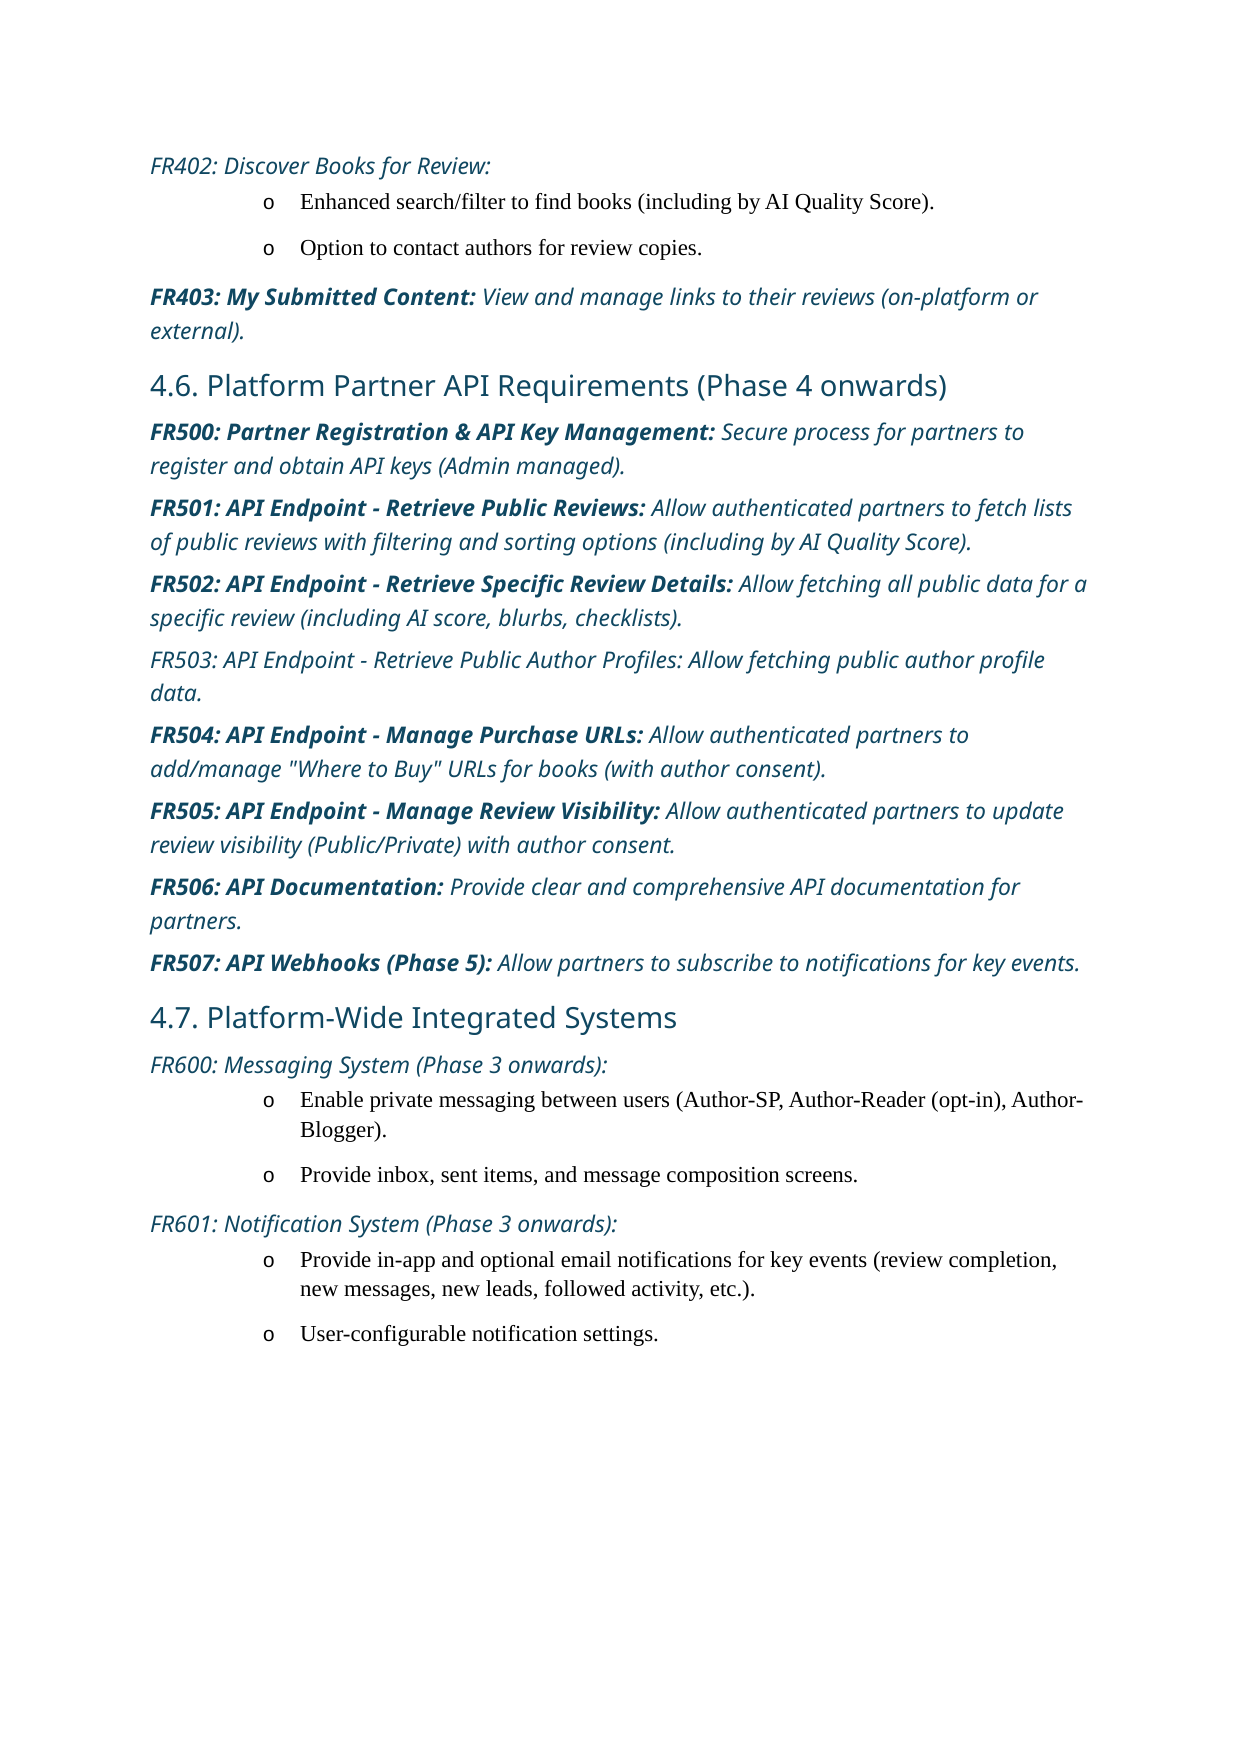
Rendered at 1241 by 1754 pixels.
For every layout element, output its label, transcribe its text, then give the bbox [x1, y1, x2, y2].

subtitle FR504: API Endpoint - Manage Purchase URLs: Allow authenticated partners to add/manage "Where to Buy" URLs for books (with author consent). [150, 719, 1090, 784]
subtitle FR506: API Documentation: Provide clear and comprehensive API documentation for partners. [150, 871, 1090, 936]
subtitle FR507: API Webhooks (Phase 5): Allow partners to subscribe to notifications for key events. [150, 947, 1090, 978]
subtitle 4.6. Platform Partner API Requirements (Phase 4 onwards) [150, 365, 1090, 405]
subtitle FR403: My Submitted Content: View and manage links to their reviews (on-platform or external). [150, 281, 1090, 346]
list Provide inbox, sent items, and message composition screens. [262, 1161, 1090, 1189]
list Option to contact authors for review copies. [262, 234, 1090, 262]
subtitle FR501: API Endpoint - Retrieve Public Reviews: Allow authenticated partners to fetch lists of public reviews with filtering and sorting options (including by AI Quality Score). [150, 492, 1090, 557]
list Enhanced search/filter to find books (including by AI Quality Score). [262, 188, 1090, 216]
subtitle FR601: Notification System (Phase 3 onwards): [150, 1208, 1090, 1239]
subtitle FR500: Partner Registration & API Key Management: Secure process for partners to register and obtain API keys (Admin managed). [150, 416, 1090, 481]
subtitle FR503: API Endpoint - Retrieve Public Author Profiles: Allow fetching public author profile data. [150, 644, 1090, 709]
subtitle 4.7. Platform-Wide Integrated Systems [150, 997, 1090, 1037]
subtitle FR505: API Endpoint - Manage Review Visibility: Allow authenticated partners to update review visibility (Public/Private) with author consent. [150, 795, 1090, 860]
subtitle FR402: Discover Books for Review: [150, 150, 1090, 181]
subtitle FR600: Messaging System (Phase 3 onwards): [150, 1048, 1090, 1080]
subtitle FR502: API Endpoint - Retrieve Specific Review Details: Allow fetching all public data for a specific review (including AI score, blurbs, checklists). [150, 568, 1090, 633]
list User-configurable notification settings. [262, 1320, 1090, 1348]
list Provide in-app and optional email notifications for key events (review completion, new messages, new leads, followed activity, etc.). [262, 1246, 1090, 1302]
list Enable private messaging between users (Author-SP, Author-Reader (opt-in), Author-Blogger). [262, 1086, 1090, 1142]
